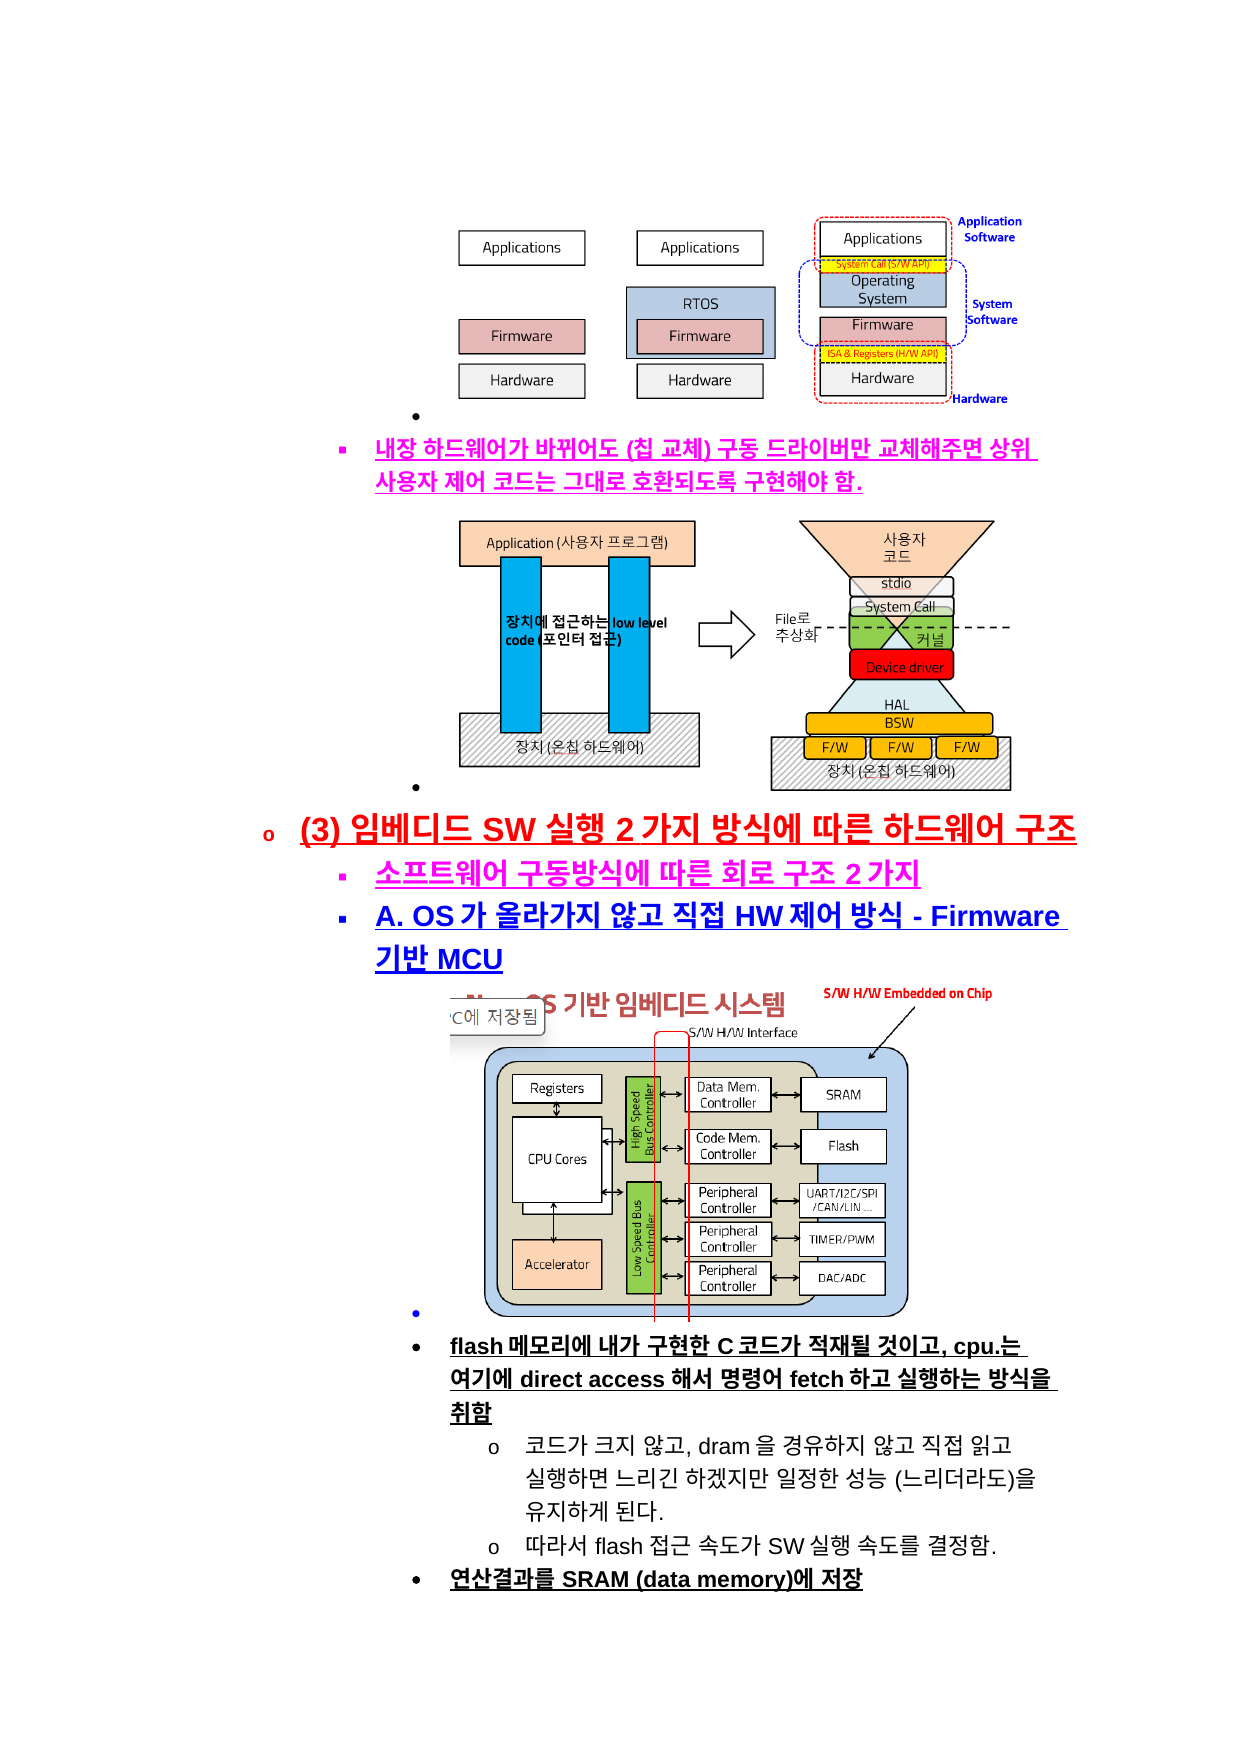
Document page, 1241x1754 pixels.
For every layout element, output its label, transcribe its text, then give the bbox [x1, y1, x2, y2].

picture [450, 977, 996, 1322]
list 연산결과를 SRAM (data memory)에 저장 [412, 1561, 1090, 1594]
list 코드가 크지 않고, dram을 경유하지 않고 직접 읽고 실행하면 느리긴 하겠지만 일정한 성능 (느리더라도)을 유지하게 된다. [487, 1428, 1090, 1527]
list flash메모리에 내가 구현한 C코드가 적재될 것이고, cpu.는 여기에 direct access 해서 명령어 fetch하고 실행하는 방식을 취함 [412, 1328, 1090, 1428]
list (3) 임베디드 SW 실행 2가지 방식에 따른 하드웨어 구조 [262, 802, 1090, 851]
list 내장 하드웨어가 바뀌어도 (칩 교체) 구동 드라이버만 교체해주면 상위 사용자 제어 코드는 그대로 호환되도록 구현해야 함. [337, 431, 1090, 497]
list A. OS가 올라가지 않고 직접 HW제어 방식 - Firmware 기반 MCU [337, 893, 1090, 978]
picture [450, 497, 1025, 796]
list 따라서 flash 접근 속도가 SW실행 속도를 결정함. [487, 1527, 1090, 1561]
picture [450, 177, 1047, 424]
list 소프트웨어 구동방식에 따른 회로 구조 2가지 [337, 851, 1090, 893]
